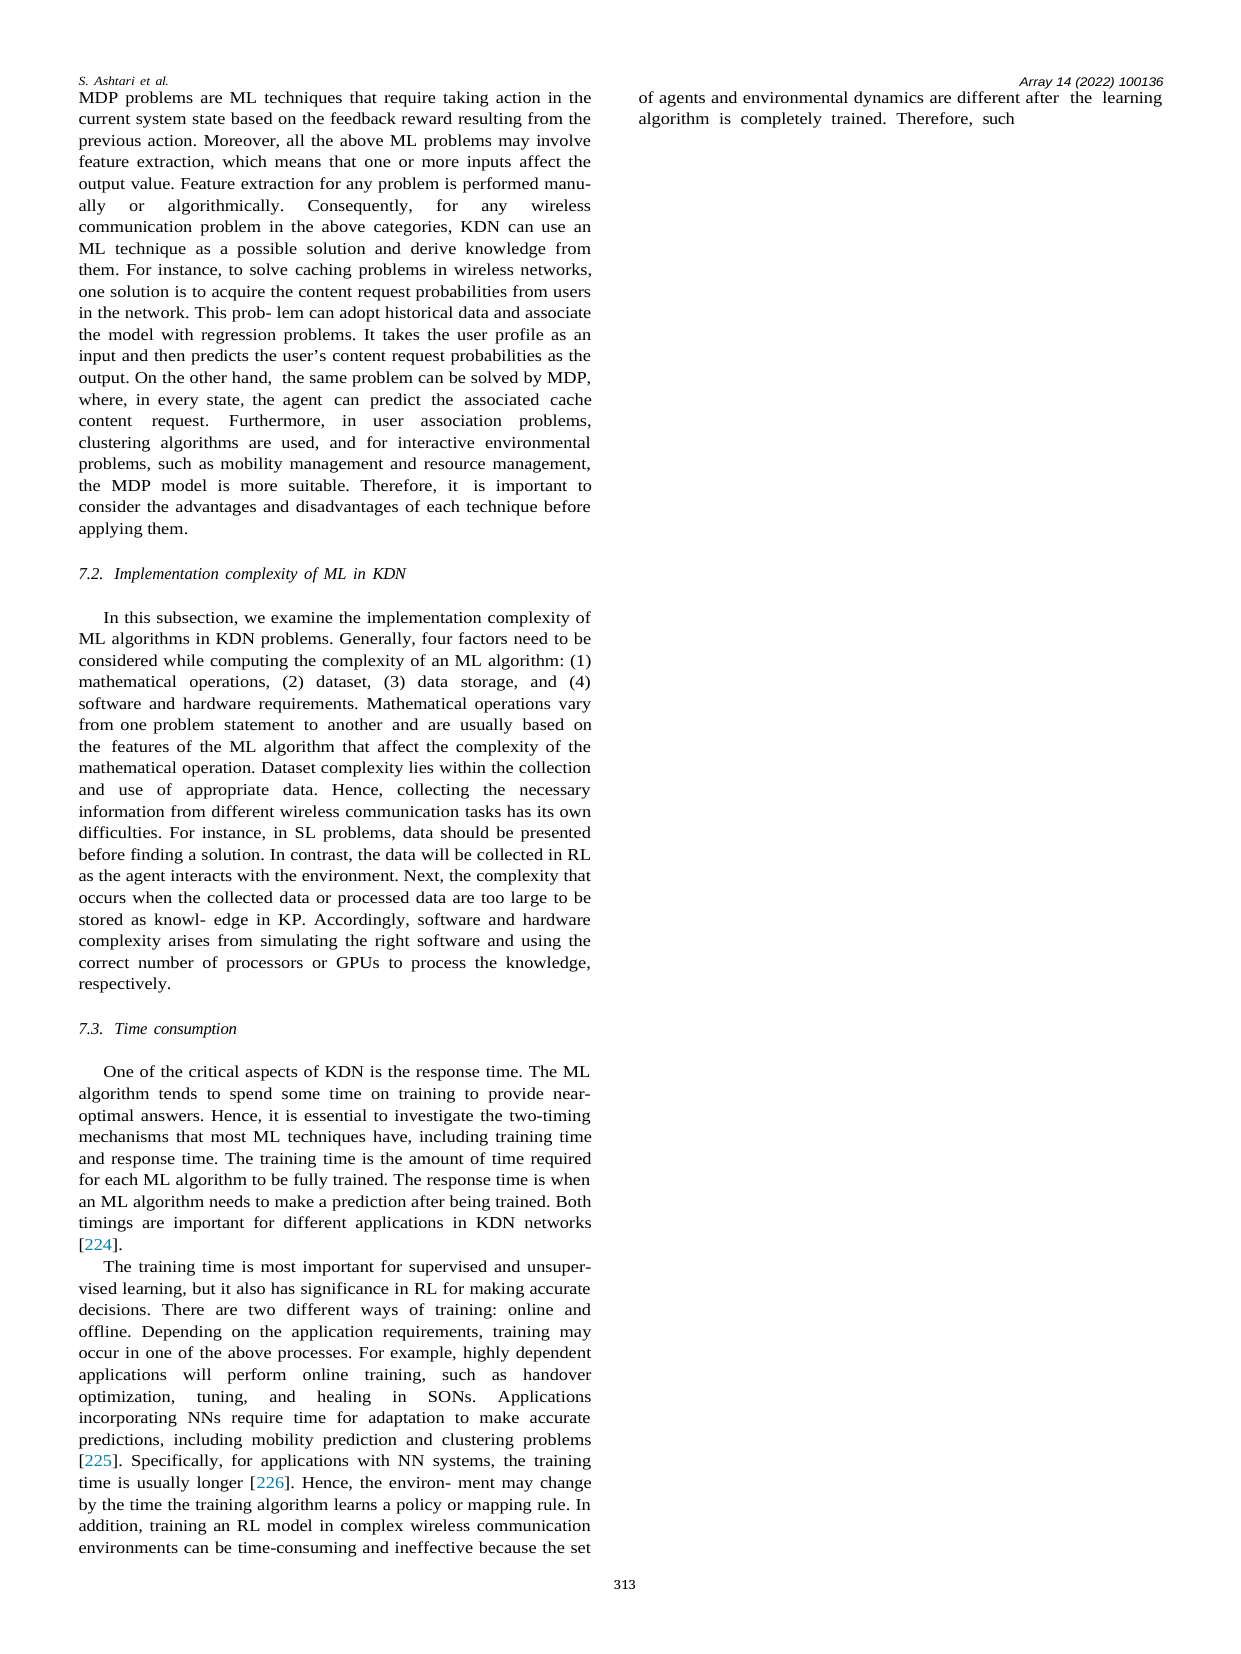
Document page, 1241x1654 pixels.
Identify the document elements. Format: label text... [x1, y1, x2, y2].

text MDP problems are ML techniques that require taking action in the current system state based on the feedback reward resulting from the previous action. Moreover, all the above ML problems may involve feature extraction, which means that one or more inputs affect the output value. Feature extraction for any problem is performed manu- ally or algorithmically. Consequently, for any wireless communication problem in the above categories, KDN can use an ML technique as a possible solution and derive knowledge from them. For instance, to solve caching problems in wireless networks, one solution is to acquire the content request probabilities from users in the network. This prob- lem can adopt historical data and associate the model with regression problems. It takes the user profile as an input and then predicts the user’s content request probabilities as the output. On the other hand, the same problem can be solved by MDP, where, in every state, the agent can predict the associated cache content request. Furthermore, in user association problems, clustering algorithms are used, and for interactive environmental problems, such as mobility management and resource management, the MDP model is more suitable. Therefore, it is important to consider the advantages and disadvantages of each technique before applying them. [78, 87, 592, 538]
text In this subsection, we examine the implementation complexity of ML algorithms in KDN problems. Generally, four factors need to be considered while computing the complexity of an ML algorithm: (1) mathematical operations, (2) dataset, (3) data storage, and (4) software and hardware requirements. Mathematical operations vary from one problem statement to another and are usually based on the features of the ML algorithm that affect the complexity of the mathematical operation. Dataset complexity lies within the collection and use of appropriate data. Hence, collecting the necessary information from different wireless communication tasks has its own difficulties. For instance, in SL problems, data should be presented before finding a solution. In contrast, the data will be collected in RL as the agent interacts with the environment. Next, the complexity that occurs when the collected data or processed data are too large to be stored as knowl- edge in KP. Accordingly, software and hardware complexity arises from simulating the right software and using the correct number of processors or GPUs to process the knowledge, respectively. [78, 607, 592, 993]
list Implementation complexity of ML in KDN [78, 564, 605, 583]
picture [103, 1455, 110, 1461]
list Time consumption [78, 1019, 605, 1038]
picture [102, 1241, 108, 1248]
text The training time is most important for supervised and unsuper- vised learning, but it also has significance in RL for making accurate decisions. There are two different ways of training: online and offline. Depending on the application requirements, training may occur in one of the above processes. For example, highly dependent applications will perform online training, such as handover optimization, tuning, and healing in SONs. Applications incorporating NNs require time for adaptation to make accurate predictions, including mobility prediction and clustering problems [225]. Specifically, for applications with NN systems, the training time is usually longer [226]. Hence, the environ- ment may change by the time the training algorithm learns a policy or mapping rule. In addition, training an RL model in complex wireless communication environments can be time-consuming and ineffective because the set of agents and environmental dynamics are different after the learning algorithm is completely trained. Therefore, such [78, 1257, 592, 1557]
text One of the critical aspects of KDN is the response time. The ML algorithm tends to spend some time on training to provide near- optimal answers. Hence, it is essential to investigate the two-timing mechanisms that most ML techniques have, including training time and response time. The training time is the amount of time required for each ML algorithm to be fully trained. The response time is when an ML algorithm needs to make a prediction after being trained. Both timings are important for different applications in KDN networks [224]. [78, 1062, 592, 1254]
